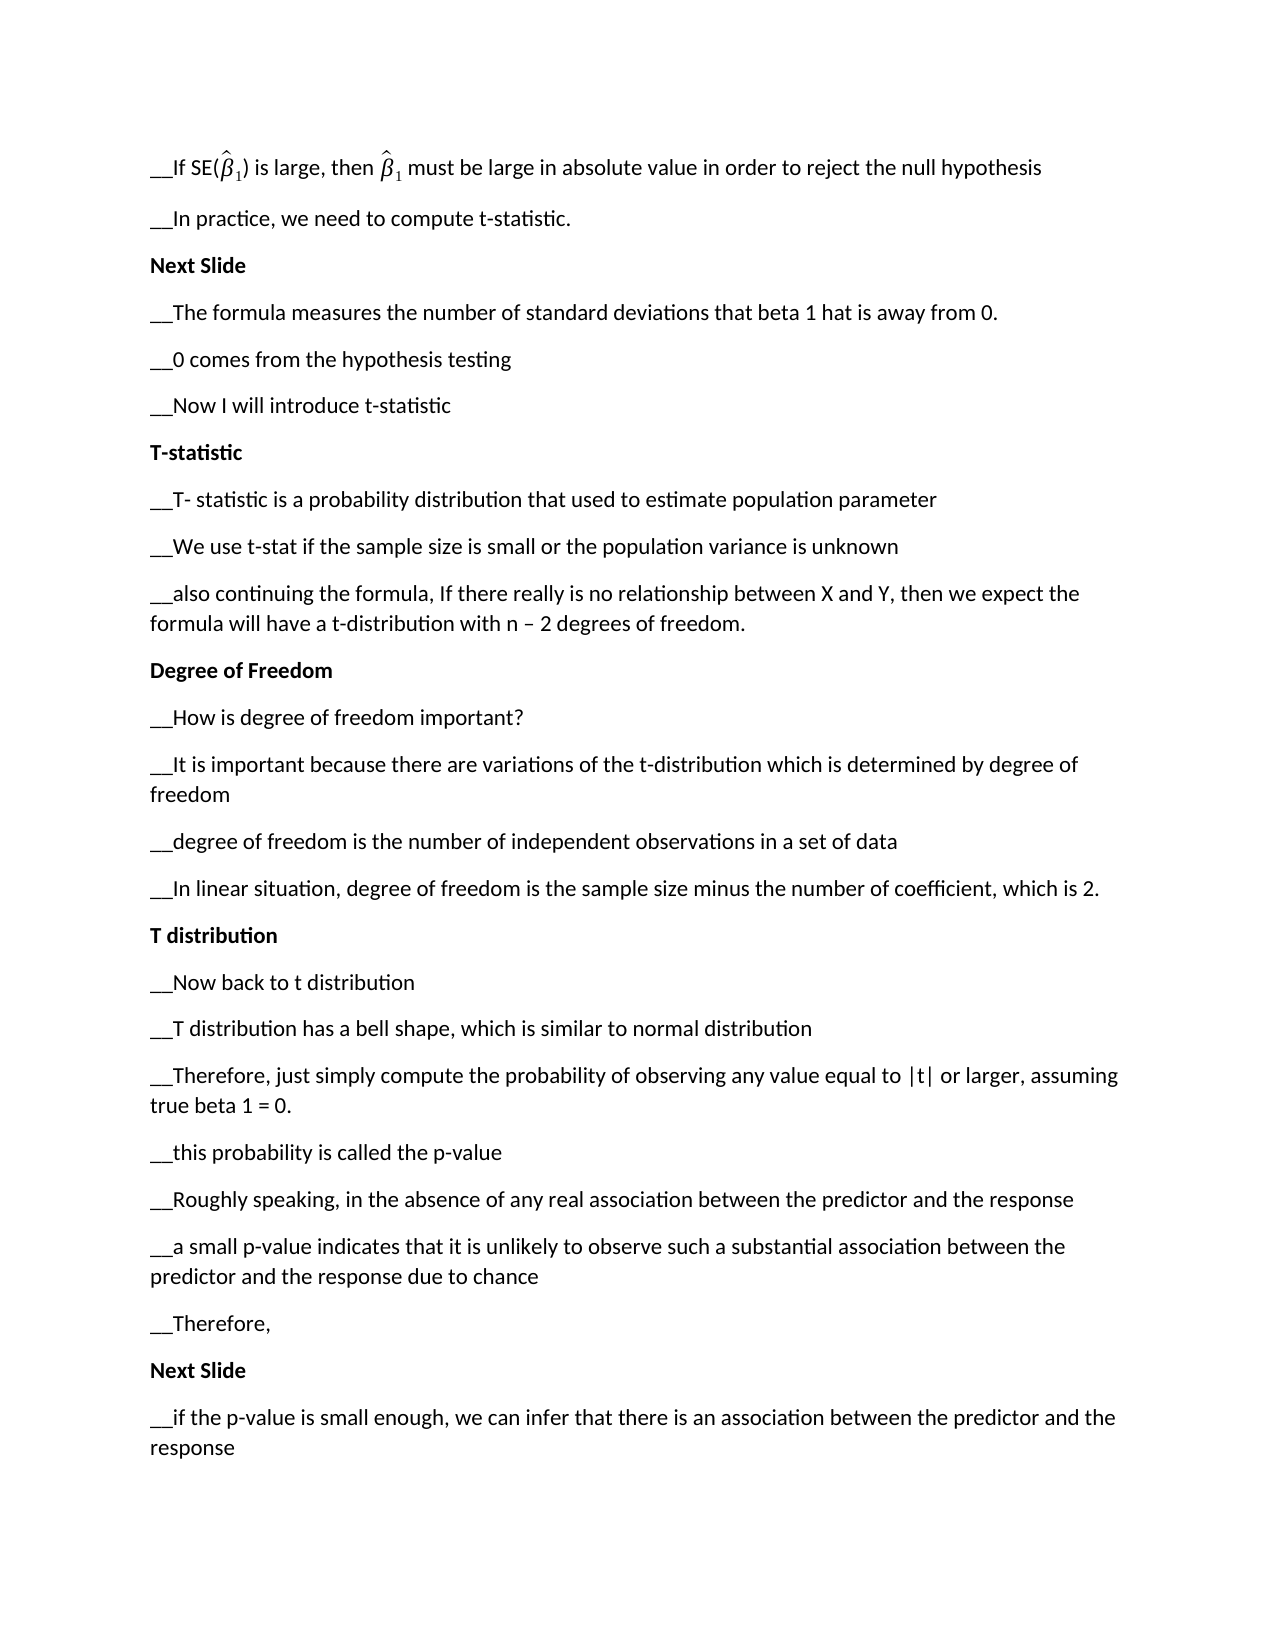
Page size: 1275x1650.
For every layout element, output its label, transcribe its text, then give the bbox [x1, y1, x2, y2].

text __also continuing the formula, If there really is no relationship between X and Y, then we expect the formula will have a t-distribution with n – 2 degrees of freedom. [150, 579, 1125, 637]
text Next Slide [150, 1356, 1125, 1384]
text __a small p-value indicates that it is unlikely to observe such a substantial association between the predictor and the response due to chance [150, 1232, 1125, 1290]
text __0 comes from the hypothesis testing [150, 345, 1125, 373]
text __Therefore, just simply compute the probability of observing any value equal to |t| or larger, assuming true beta 1 = 0. [150, 1061, 1125, 1119]
text __Now back to t distribution [150, 968, 1125, 996]
text __How is degree of freedom important? [150, 703, 1125, 731]
text __T- statistic is a probability distribution that used to estimate population parameter [150, 485, 1125, 513]
text T distribution [150, 921, 1125, 949]
text __Roughly speaking, in the absence of any real association between the predictor and the response [150, 1185, 1125, 1213]
text __degree of freedom is the number of independent observations in a set of data [150, 827, 1125, 855]
text __Now I will introduce t-statistic [150, 392, 1125, 419]
text __Therefore, [150, 1309, 1125, 1337]
text __It is important because there are variations of the t-distribution which is determined by degree of freedom [150, 750, 1125, 808]
text __In linear situation, degree of freedom is the sample size minus the number of coefficient, which is 2. [150, 874, 1125, 902]
text T-statistic [150, 438, 1125, 466]
text __In practice, we need to compute t-statistic. [150, 204, 1125, 232]
text __If SE() is large, then must be large in absolute value in order to reject the null hypothesis [150, 150, 1125, 185]
text __We use t-stat if the sample size is small or the population variance is unknown [150, 532, 1125, 560]
text __T distribution has a bell shape, which is similar to normal distribution [150, 1014, 1125, 1042]
text __this probability is called the p-value [150, 1138, 1125, 1166]
text __if the p-value is small enough, we can infer that there is an association between the predictor and the response [150, 1403, 1125, 1461]
text __The formula measures the number of standard deviations that beta 1 hat is away from 0. [150, 298, 1125, 326]
text Degree of Freedom [150, 656, 1125, 684]
text Next Slide [150, 251, 1125, 279]
